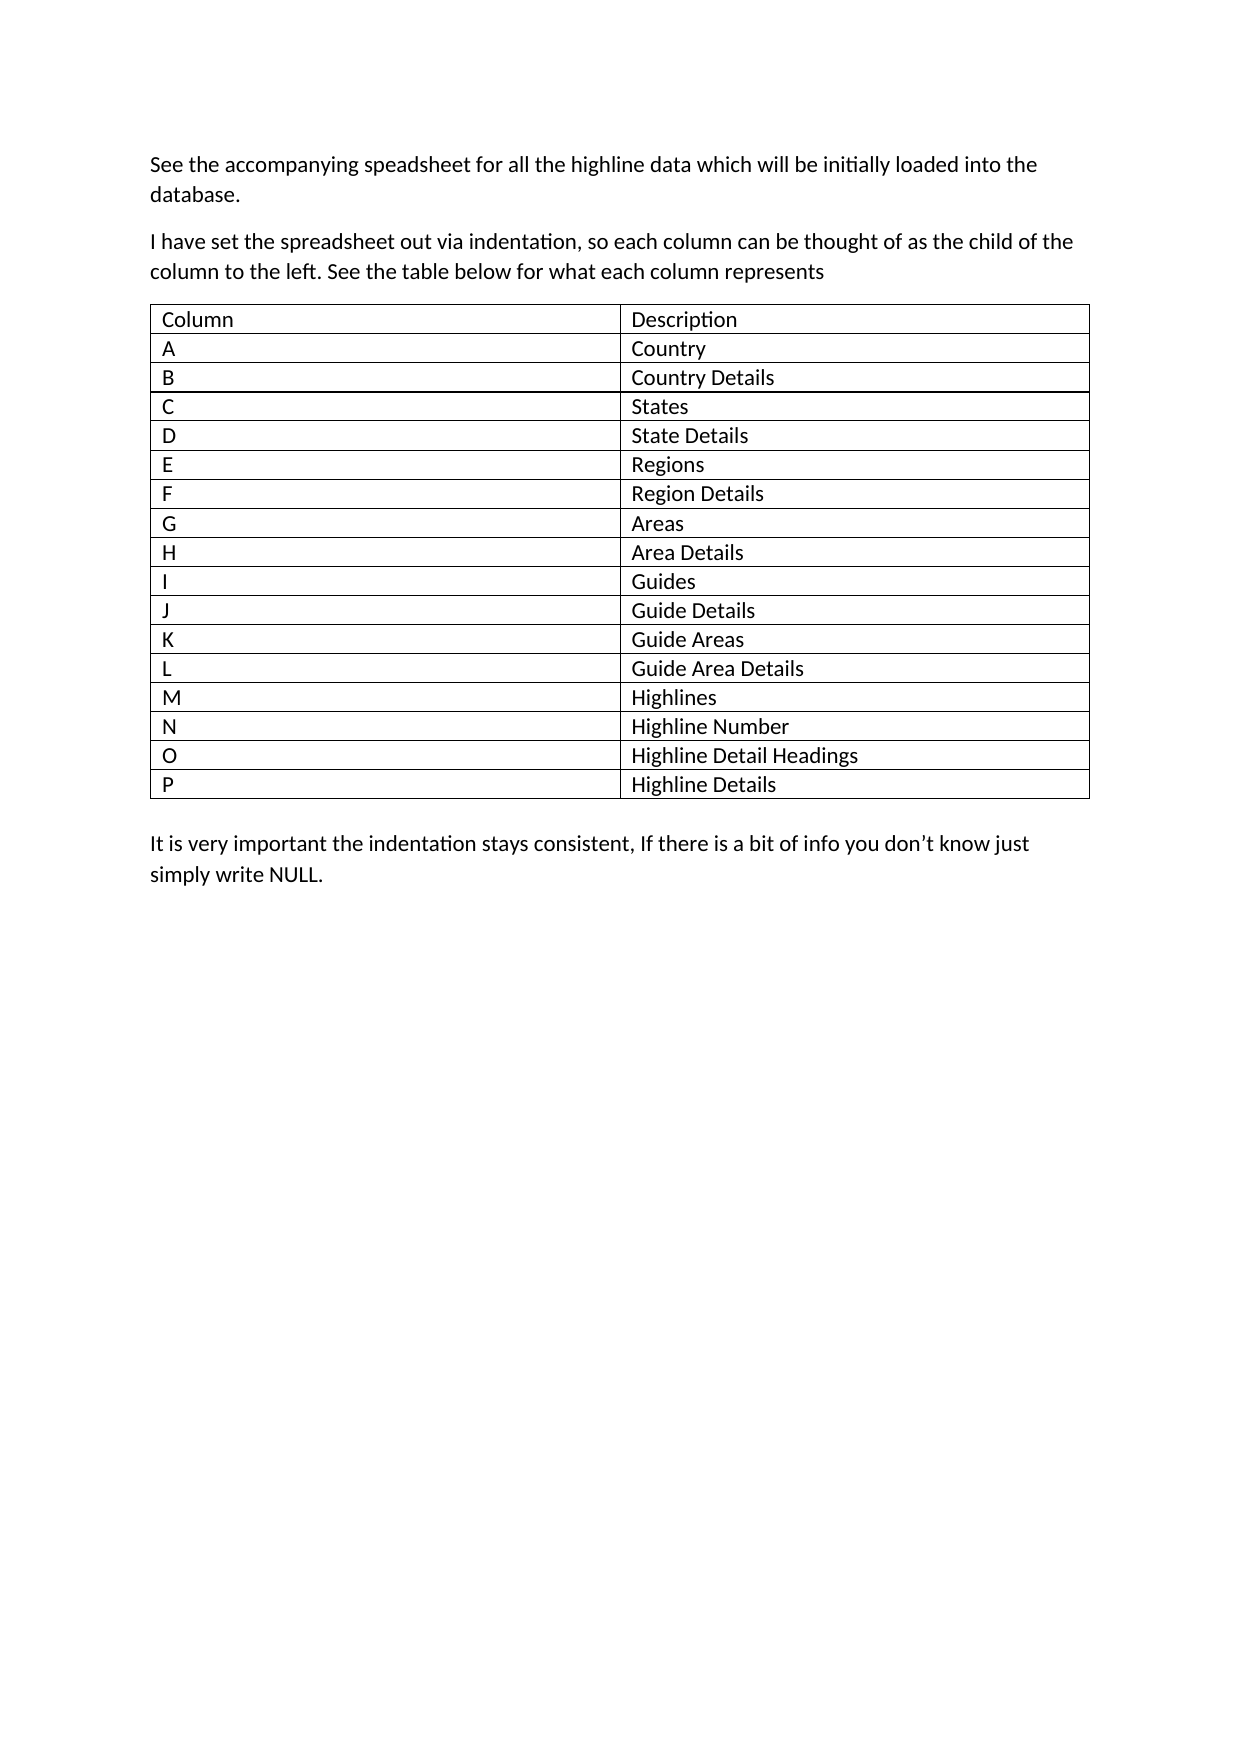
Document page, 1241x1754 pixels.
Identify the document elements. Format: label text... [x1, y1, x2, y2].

table_cell B [151, 363, 620, 391]
text See the accompanying speadsheet for all the highline data which will be initially loaded into the database. [150, 150, 1084, 208]
table_cell F [151, 480, 620, 508]
table_cell A [151, 334, 620, 362]
table_cell L [151, 654, 620, 682]
table_cell Country Details [621, 363, 1089, 391]
table_cell Areas [621, 509, 1089, 537]
table_cell G [151, 509, 620, 537]
table_cell Area Details [621, 538, 1089, 566]
table_cell Highlines [621, 683, 1089, 711]
text I have set the spreadsheet out via indentation, so each column can be thought of as the child of the column to the left. See the table below for what each column represents [150, 227, 1084, 285]
text It is very important the indentation stays consistent, If there is a bit of info you don’t know just simply write NULL. [150, 799, 1084, 888]
table_cell State Details [621, 421, 1089, 449]
table_cell C [151, 393, 620, 420]
table_cell Regions [621, 451, 1089, 478]
table_cell I [151, 567, 620, 595]
table_cell J [151, 596, 620, 624]
table_header Column [151, 305, 620, 333]
table_cell Guides [621, 567, 1089, 595]
table_cell Highline Detail Headings [621, 741, 1089, 769]
table_cell Country [621, 334, 1089, 362]
table_cell M [151, 683, 620, 711]
table_cell States [621, 393, 1089, 420]
table_cell E [151, 451, 620, 478]
table_cell Highline Details [621, 770, 1089, 798]
table_cell O [151, 741, 620, 769]
table_cell Guide Area Details [621, 654, 1089, 682]
table_cell Guide Details [621, 596, 1089, 624]
table_cell Highline Number [621, 712, 1089, 740]
table_cell N [151, 712, 620, 740]
table_cell P [151, 770, 620, 798]
table_cell Guide Areas [621, 625, 1089, 653]
table_cell Region Details [621, 480, 1089, 508]
table_cell H [151, 538, 620, 566]
table_cell D [151, 421, 620, 449]
table_header Description [621, 305, 1089, 333]
table_cell K [151, 625, 620, 653]
